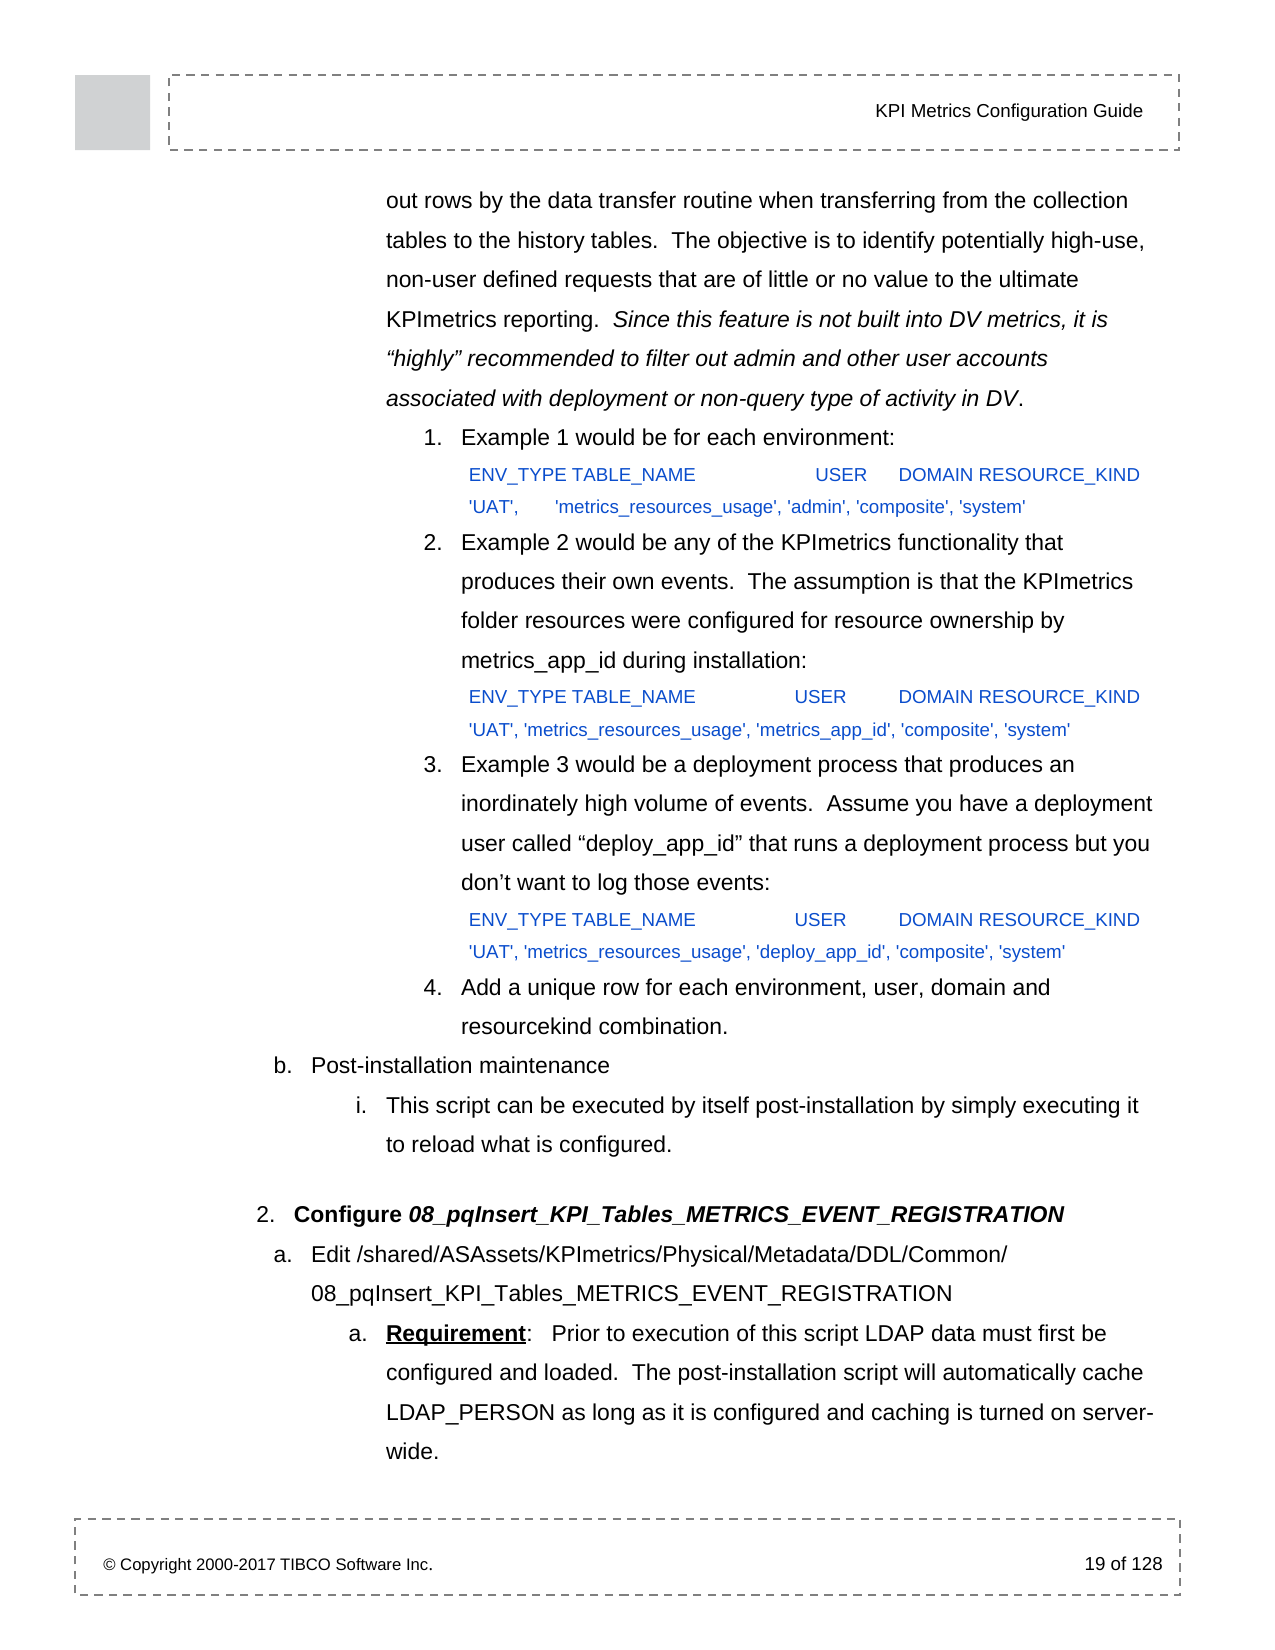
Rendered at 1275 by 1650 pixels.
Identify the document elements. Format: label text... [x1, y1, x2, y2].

list Example 2 would be any of the KPImetrics functionality that produces their own events. The assumption is that the KPImetrics folder resources were configured for resource ownership by metrics_app_id during installation: [423, 528, 1162, 673]
list Add a unique row for each environment, user, domain and resourcekind combination. [423, 973, 1162, 1039]
list This script can be executed by itself post-installation by simply executing it to reload what is configured. [367, 1092, 1162, 1158]
list ENV_TYPE TABLE_NAME USER DOMAIN RESOURCE_KIND [469, 909, 1162, 930]
list Configure 08_pqInsert_KPI_Tables_METRICS_EVENT_REGISTRATION [256, 1201, 1162, 1227]
list Example 3 would be a deployment process that produces an inordinately high volume of events. Assume you have a deployment user called “deploy_app_id” that runs a deployment process but you don’t want to log those events: [423, 751, 1162, 896]
list Requirement: Prior to execution of this script LDAP data must first be configured and loaded. The post-installation script will automatically cache LDAP_PERSON as long as it is configured and caching is turned on server-wide. [348, 1319, 1162, 1464]
list ENV_TYPE TABLE_NAME USER DOMAIN RESOURCE_KIND [469, 686, 1162, 708]
list 'UAT', 'metrics_resources_usage', 'deploy_app_id', 'composite', 'system' [469, 941, 1162, 963]
list Example 1 would be for each environment: [423, 424, 1162, 451]
list 'UAT', 'metrics_resources_usage', 'admin', 'composite', 'system' [469, 496, 1162, 518]
list 'UAT', 'metrics_resources_usage', 'metrics_app_id', 'composite', 'system' [469, 719, 1162, 740]
list ENV_TYPE TABLE_NAME USER DOMAIN RESOURCE_KIND [469, 464, 1162, 485]
list Edit /shared/ASAssets/KPImetrics/Physical/Metadata/DDL/Common/ 08_pqInsert_KPI_Tables_METRICS_EVENT_REGISTRATION [273, 1241, 1162, 1306]
list Post-installation maintenance [273, 1052, 1162, 1079]
